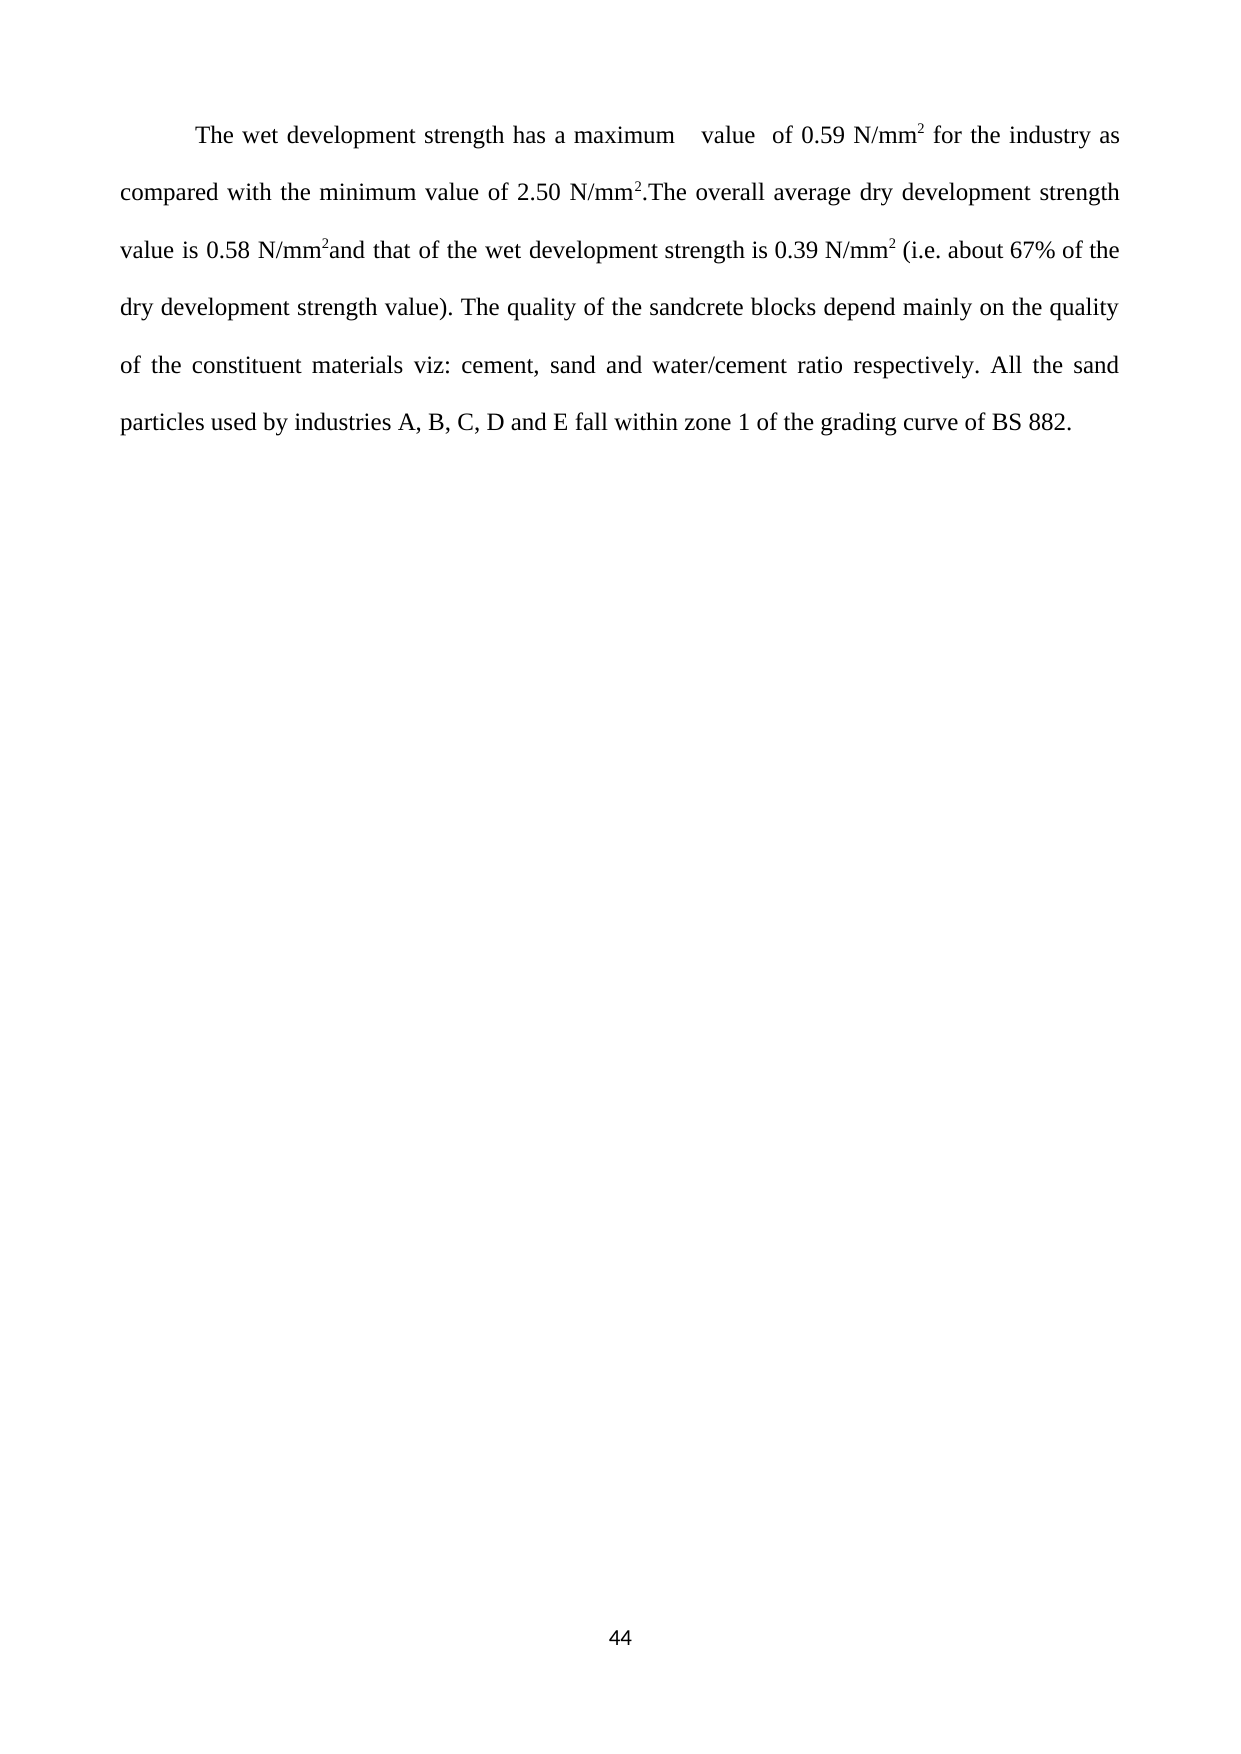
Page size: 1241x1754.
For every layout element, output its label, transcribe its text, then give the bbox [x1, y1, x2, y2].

text The wet development strength has a maximum value of 0.59 N/mm2 for the industry as compared with the minimum value of 2.50 N/mm2.The overall average dry development strength value is 0.58 N/mm2and that of the wet development strength is 0.39 N/mm2 (i.e. about 67% of the dry development strength value). The quality of the sandcrete blocks depend mainly on the quality of the constituent materials viz: cement, sand and water/cement ratio respectively. All the sand particles used by industries A, B, C, D and E fall within zone 1 of the grading curve of BS 882. [120, 120, 1120, 436]
